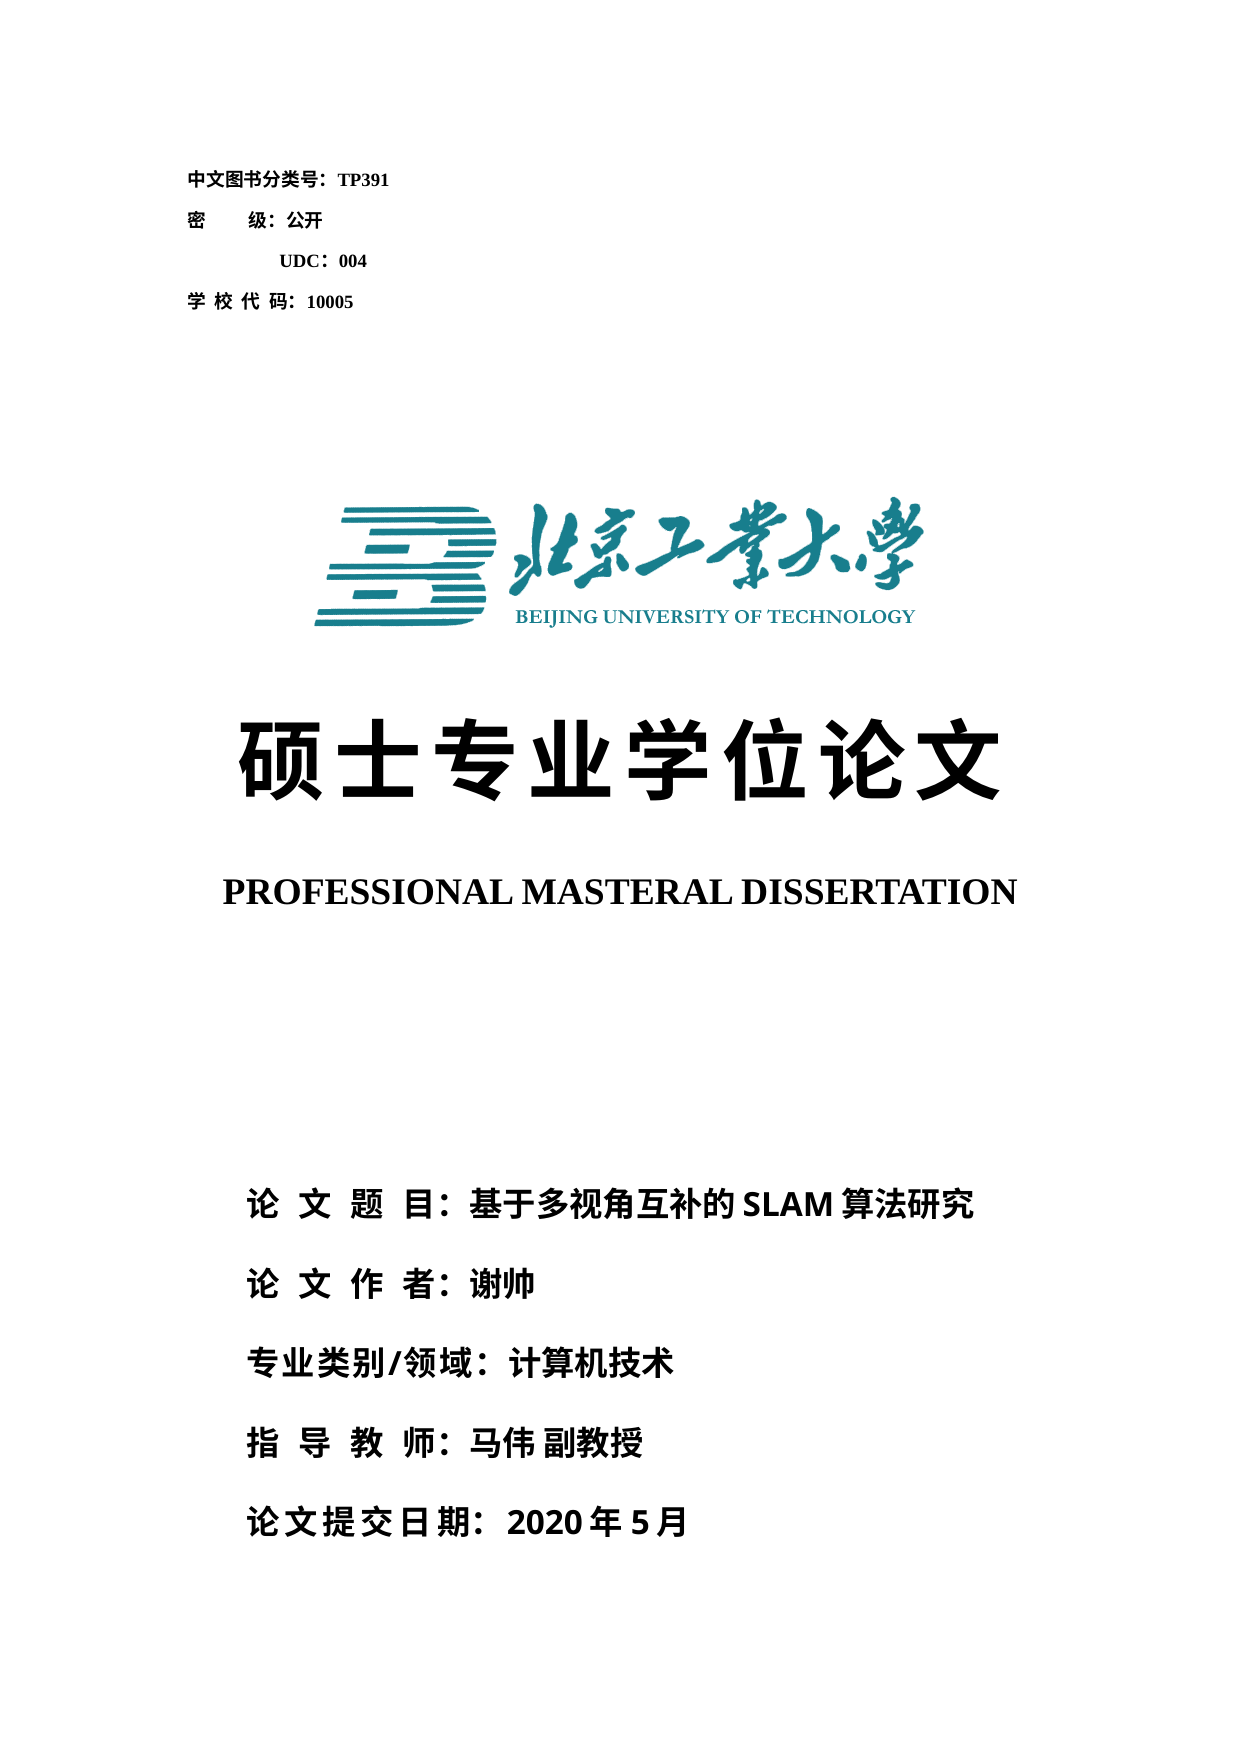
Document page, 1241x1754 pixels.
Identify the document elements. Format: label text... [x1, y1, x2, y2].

text 密 级：公开 [187, 203, 1053, 235]
text 硕士专业学位论文 [187, 690, 1053, 820]
picture [308, 480, 932, 640]
text 中文图书分类号：TP391 [187, 162, 1053, 194]
text 论文提交日期：2020年 5月 [187, 1488, 1053, 1553]
text 指导教师：马伟 副教授 [187, 1408, 1053, 1473]
text 论文题目：基于多视角互补的SLAM算法研究 [187, 1170, 1053, 1235]
text 学 校 代 码：10005 [187, 284, 1053, 316]
text 专业类别/领域：计算机技术 [187, 1329, 1053, 1394]
text PROFESSIONAL MASTERAL DISSERTATION [187, 858, 1053, 923]
text UDC：004 [187, 243, 1053, 276]
text 论文作者：谢帅 [187, 1249, 1053, 1314]
